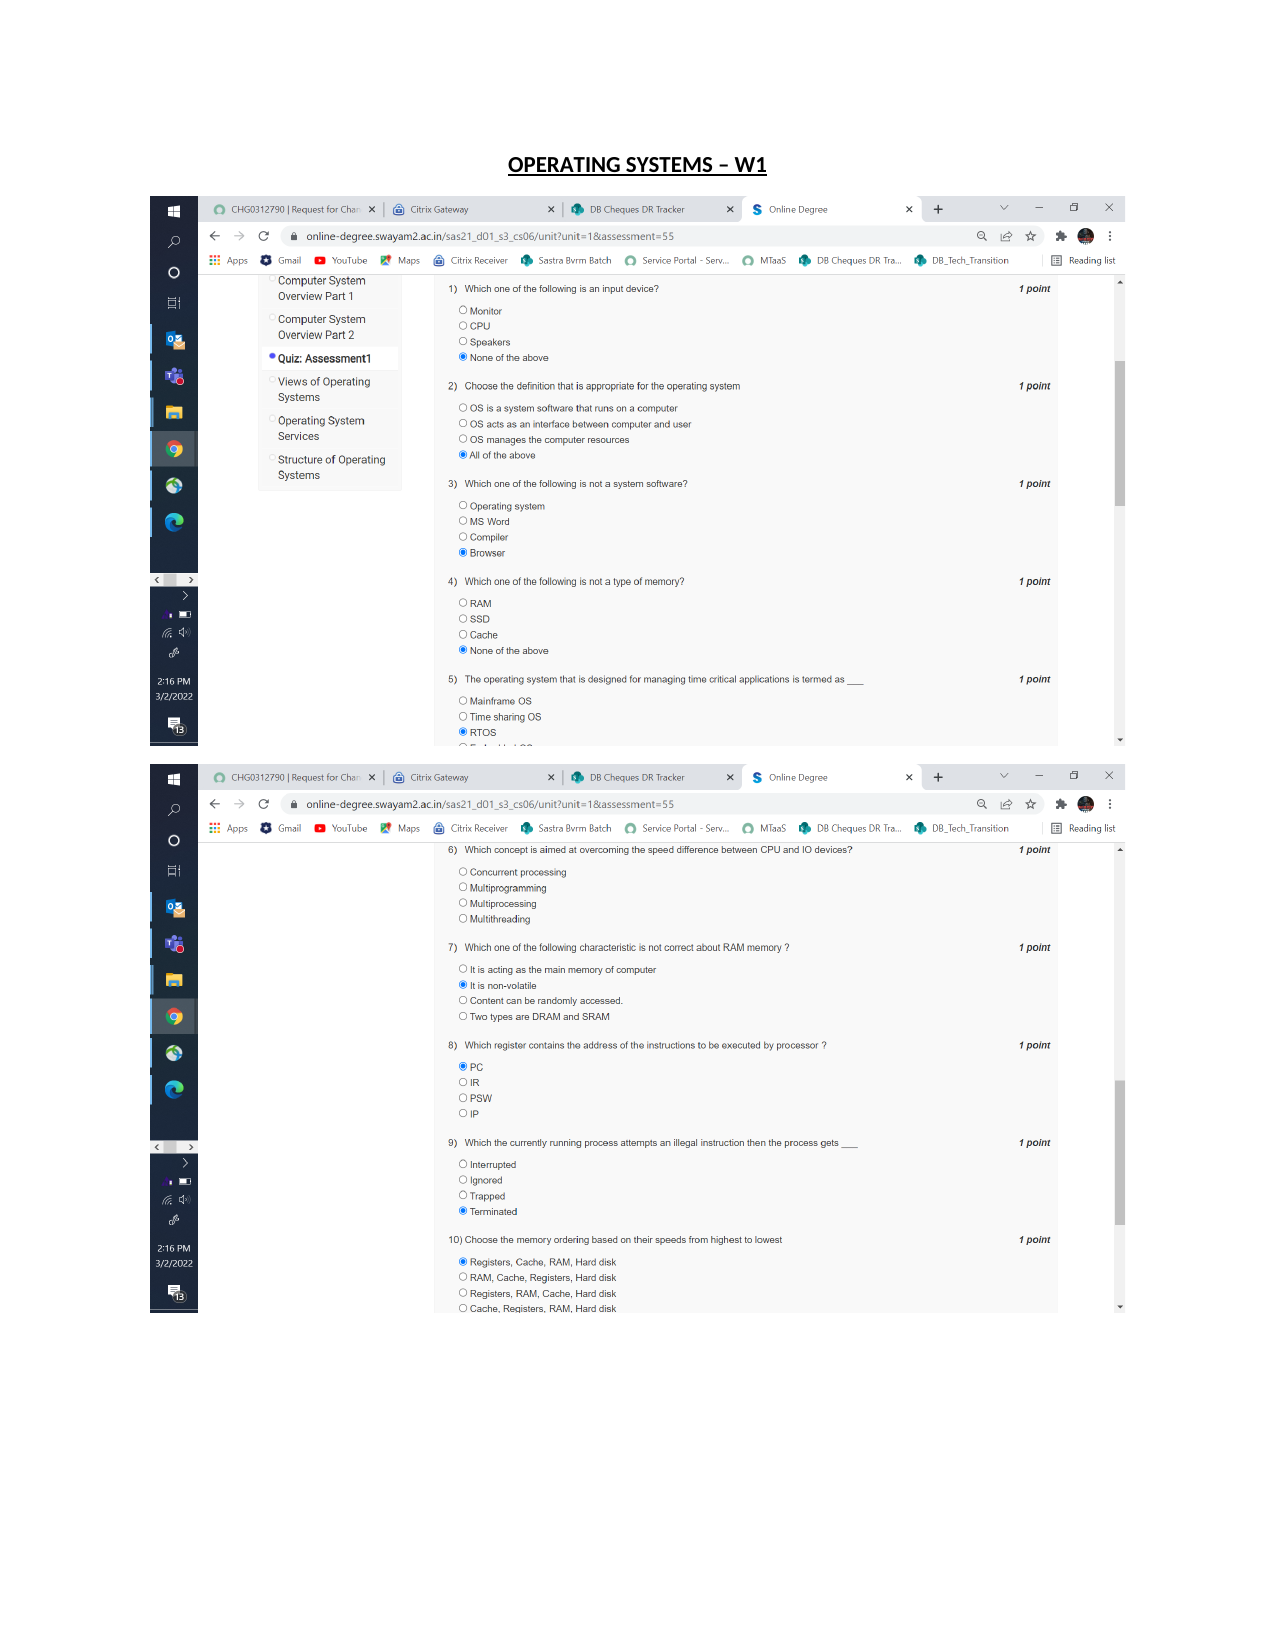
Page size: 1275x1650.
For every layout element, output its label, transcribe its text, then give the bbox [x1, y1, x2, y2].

picture [150, 196, 1125, 746]
text OPERATING SYSTEMS – W1 [150, 150, 1125, 178]
picture [150, 764, 1125, 1313]
